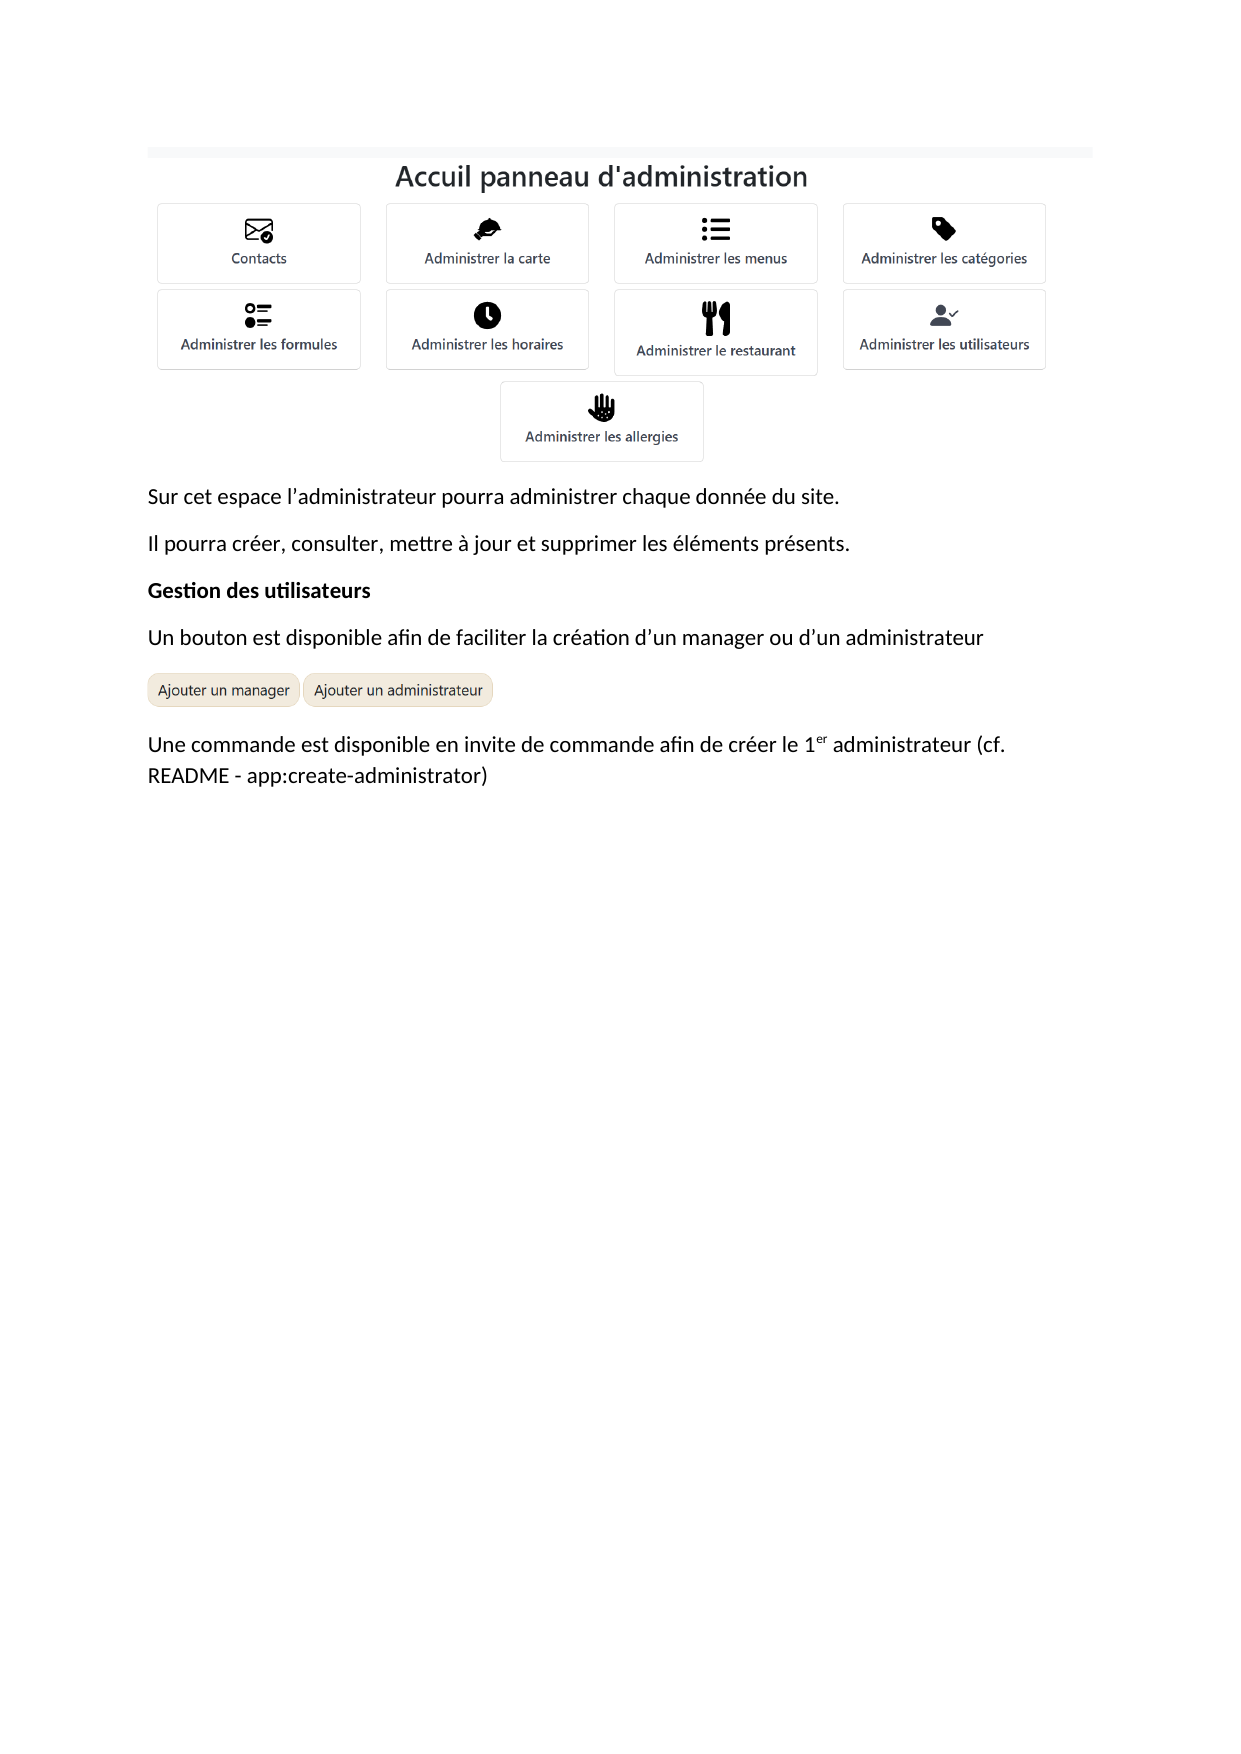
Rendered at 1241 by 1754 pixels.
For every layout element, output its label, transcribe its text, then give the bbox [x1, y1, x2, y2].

text Un bouton est disponible afin de faciliter la création d’un manager ou d’un administrateur [148, 623, 1093, 651]
picture [147, 669, 518, 712]
picture [147, 147, 1093, 464]
text Il pourra créer, consulter, mettre à jour et supprimer les éléments présents. [148, 529, 1093, 557]
text Sur cet espace l’administrateur pourra administrer chaque donnée du site. [148, 482, 1093, 510]
text Gestion des utilisateurs [148, 576, 1093, 604]
text Une commande est disponible en invite de commande afin de créer le 1er administrateur (cf. README - app:create-administrator) [148, 731, 1093, 789]
